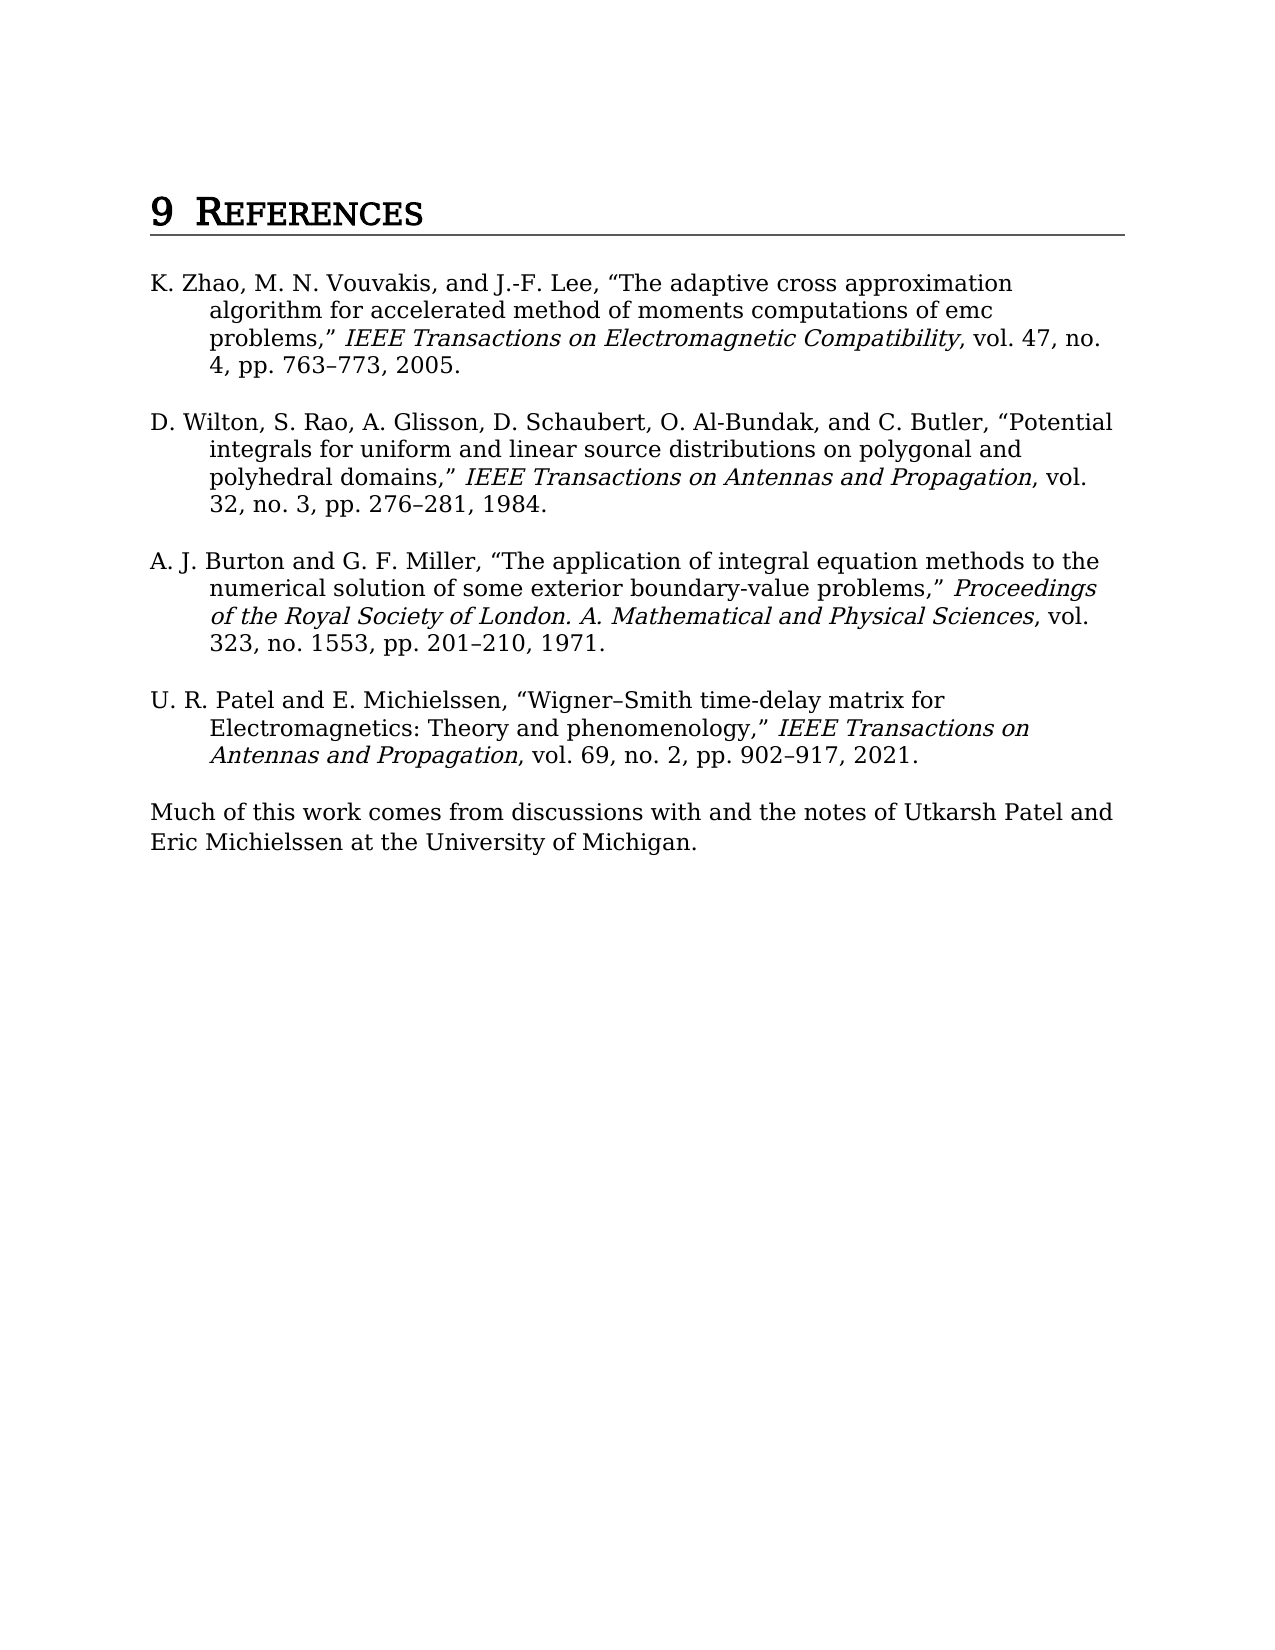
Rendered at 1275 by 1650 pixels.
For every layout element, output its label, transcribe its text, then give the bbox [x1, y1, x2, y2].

text D. Wilton, S. Rao, A. Glisson, D. Schaubert, O. Al-Bundak, and C. Butler, “Potential integrals for uniform and linear source distributions on polygonal and polyhedral domains,” IEEE Transactions on Antennas and Propagation, vol. 32, no. 3, pp. 276–281, 1984. [150, 407, 1125, 517]
text U. R. Patel and E. Michielssen, “Wigner–Smith time-delay matrix for Electromagnetics: Theory and phenomenology,” IEEE Transactions on Antennas and Propagation, vol. 69, no. 2, pp. 902–917, 2021. [150, 686, 1125, 768]
subtitle References [150, 187, 1125, 234]
text A. J. Burton and G. F. Miller, “The application of integral equation methods to the numerical solution of some exterior boundary-value problems,” Proceedings of the Royal Society of London. A. Mathematical and Physical Sciences, vol. 323, no. 1553, pp. 201–210, 1971. [150, 547, 1125, 657]
text Much of this work comes from discussions with and the notes of Utkarsh Patel and Eric Michielssen at the University of Michigan. [150, 797, 1125, 855]
text K. Zhao, M. N. Vouvakis, and J.-F. Lee, “The adaptive cross approximation algorithm for accelerated method of moments computations of emc problems,” IEEE Transactions on Electromagnetic Compatibility, vol. 47, no. 4, pp. 763–773, 2005. [150, 268, 1125, 378]
